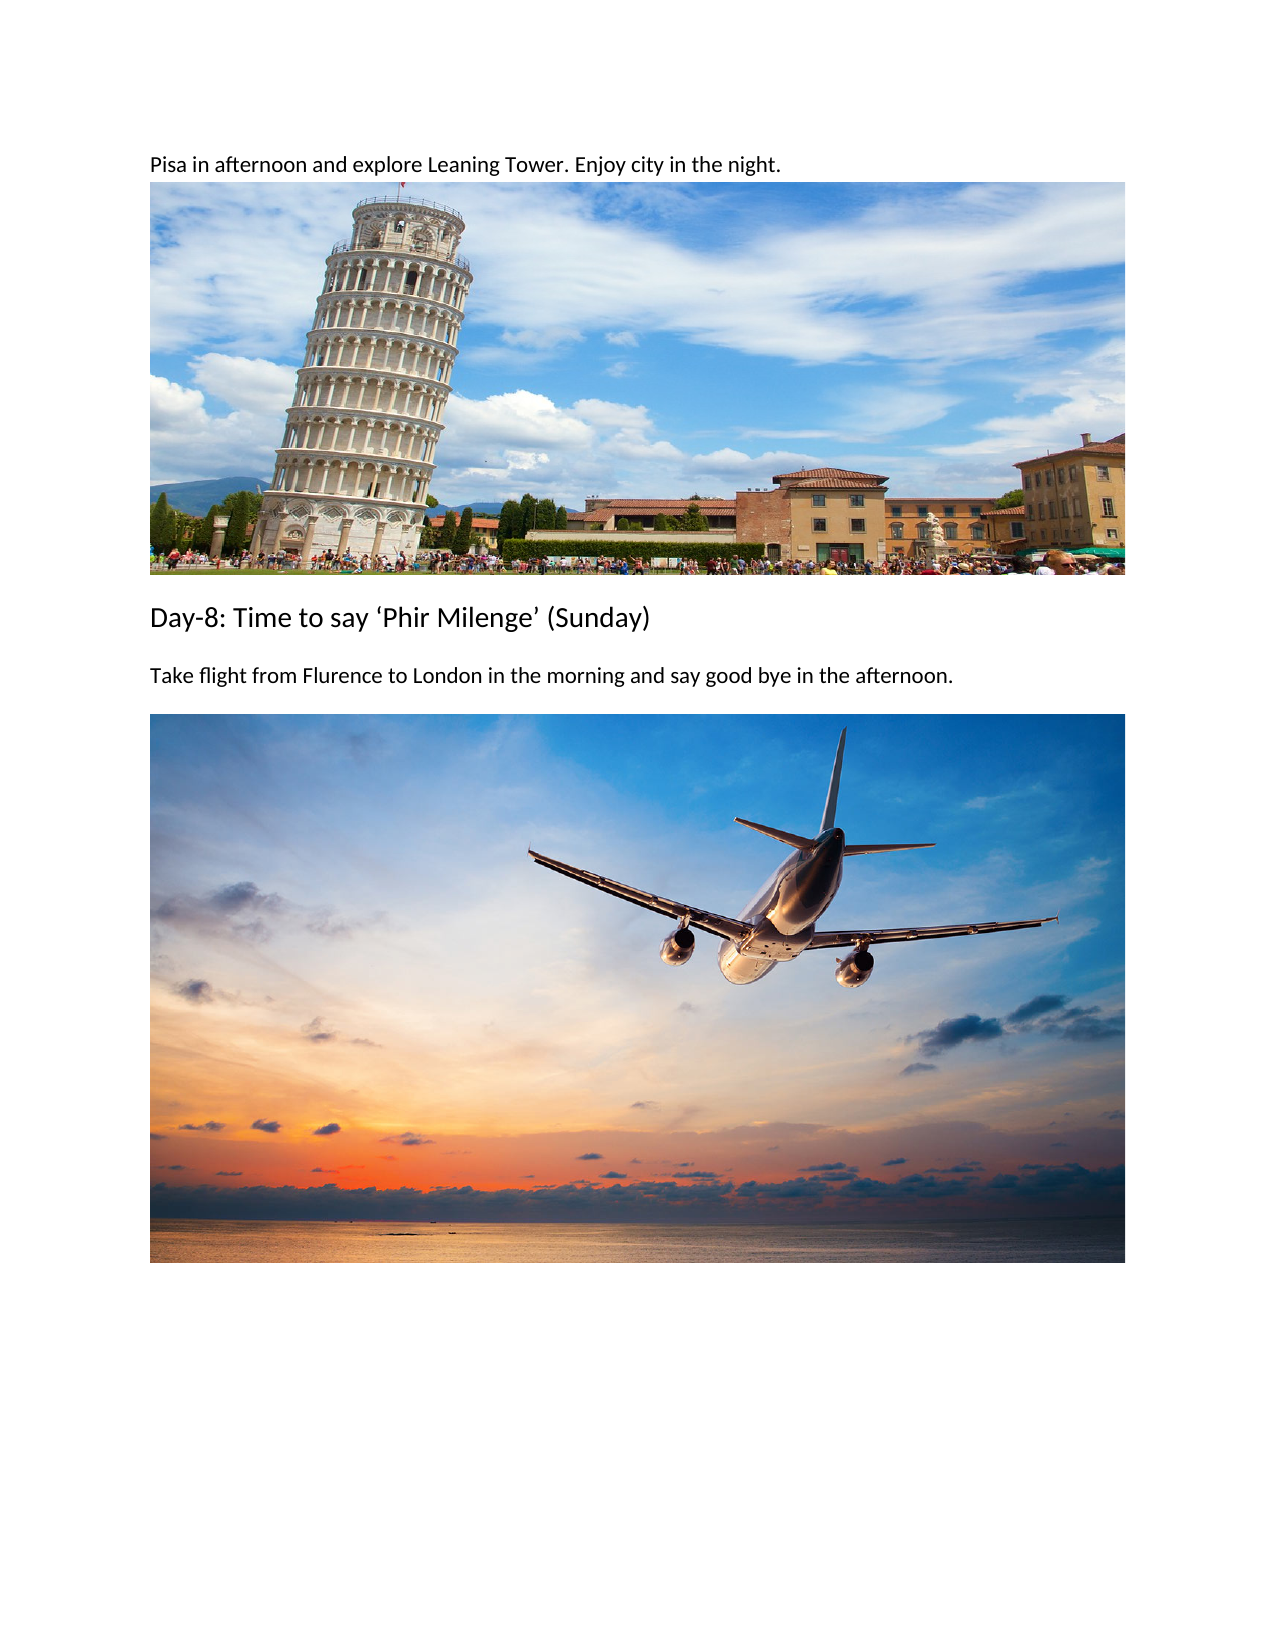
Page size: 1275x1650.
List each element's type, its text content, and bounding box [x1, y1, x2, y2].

picture [150, 182, 1125, 575]
picture [150, 714, 1125, 1263]
text Take flight from Flurence to London in the morning and say good bye in the afternoon. [150, 661, 1125, 689]
text Day-8: Time to say ‘Phir Milenge’ (Sunday) [150, 599, 1125, 635]
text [150, 150, 1125, 182]
